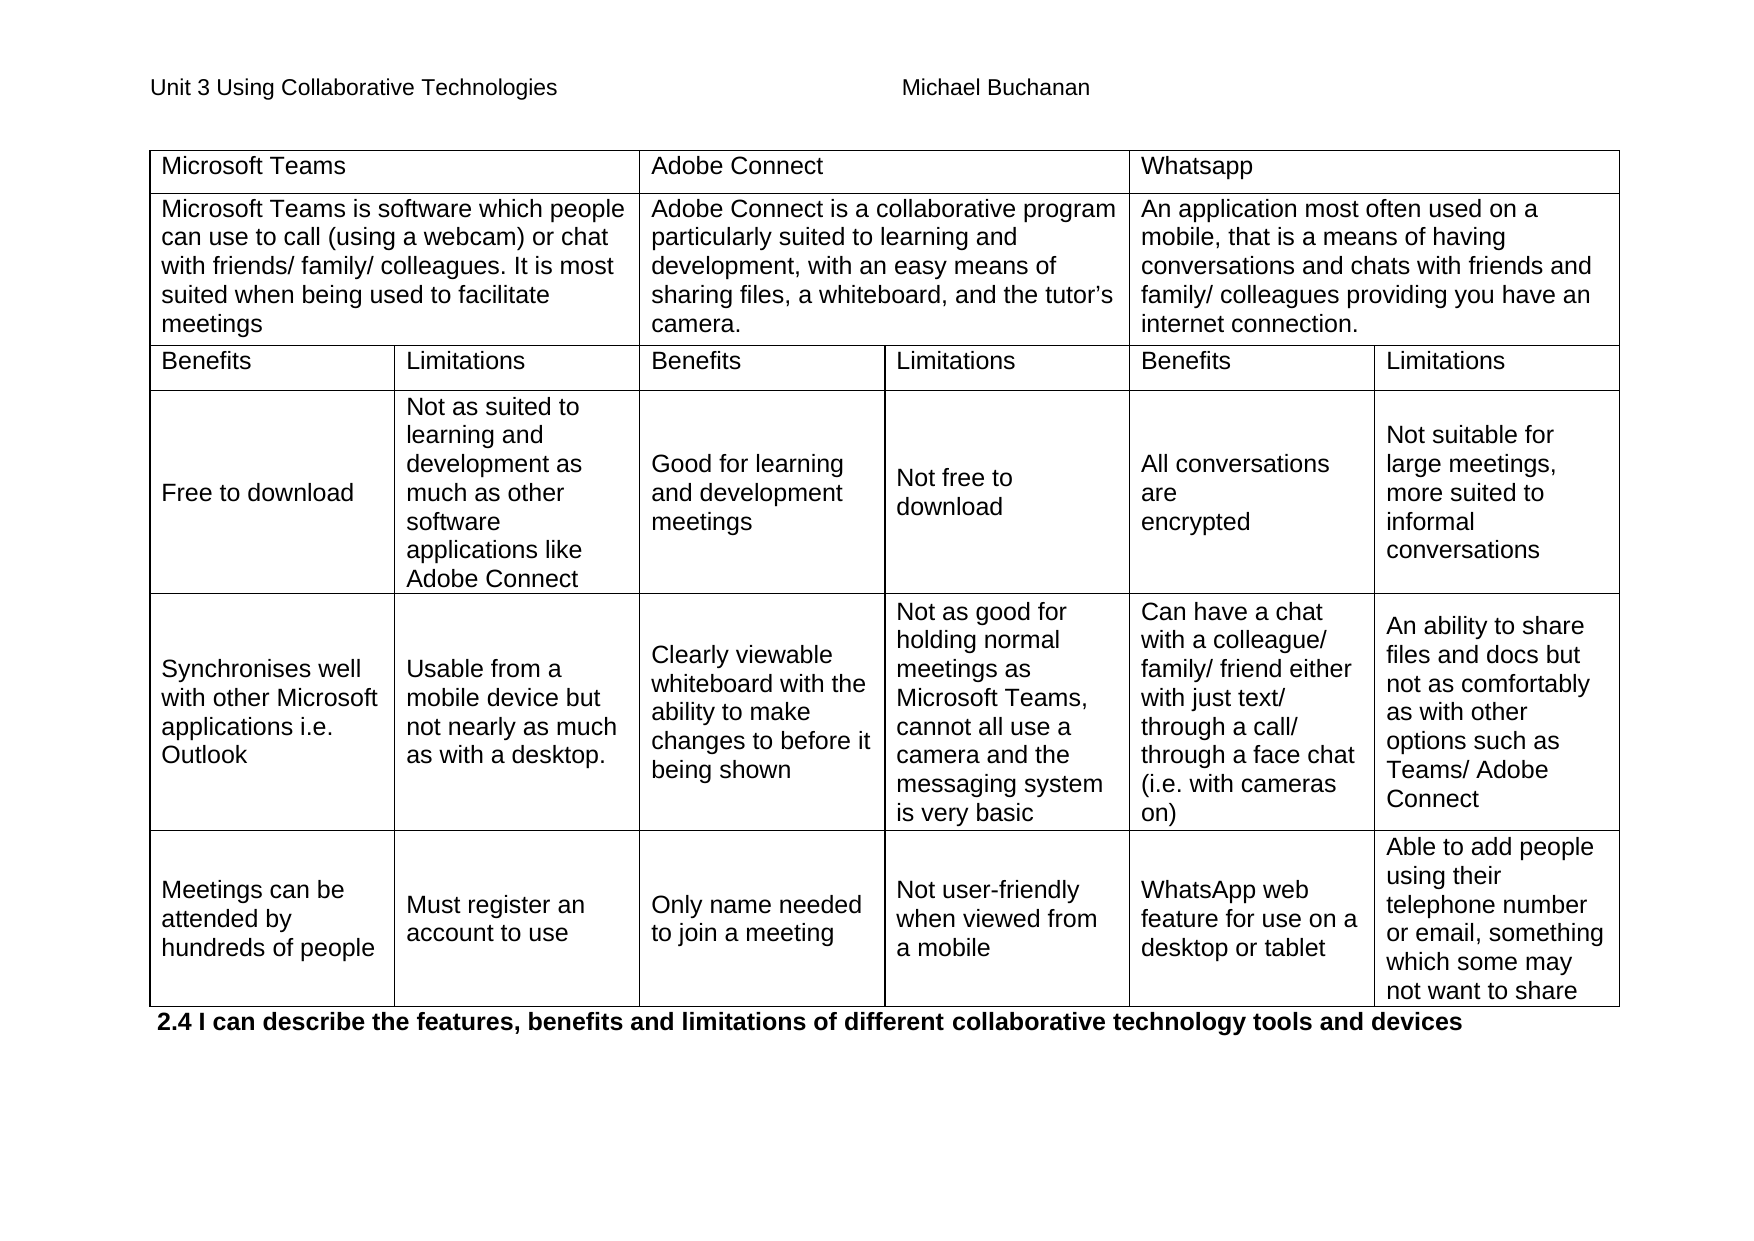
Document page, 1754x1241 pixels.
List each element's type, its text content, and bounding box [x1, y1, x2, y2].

table_cell Limitations [886, 346, 1129, 390]
table_header Adobe Connect [640, 151, 1129, 193]
table_cell Must register an account to use [395, 831, 639, 1006]
table_cell Not user-friendly when viewed from a mobile [886, 831, 1129, 1006]
table_cell Benefits [151, 346, 394, 390]
table_cell Meetings can be attended by hundreds of people [151, 831, 394, 1006]
table_cell Not suitable for large meetings, more suited to informal conversations [1375, 391, 1619, 593]
table_cell Not as good for holding normal meetings as Microsoft Teams, cannot all use a camera and the messaging system is very basic [886, 594, 1129, 829]
table_cell WhatsApp web feature for use on a desktop or tablet [1130, 831, 1374, 1006]
table_cell Synchronises well with other Microsoft applications i.e. Outlook [151, 594, 394, 829]
table_cell Microsoft Teams is software which people can use to call (using a webcam) or chat with friends/ family/ colleagues. It is most suited when being used to facilitate meetings [151, 194, 639, 345]
text 2.4 I can describe the features, benefits and limitations of different collaborative technology tools and devices [150, 1007, 1604, 1036]
table_cell Adobe Connect is a collaborative program particularly suited to learning and development, with an easy means of sharing files, a whiteboard, and the tutor’s camera. [640, 194, 1129, 345]
table_cell Can have a chat with a colleague/ family/ friend either with just text/ through a call/ through a face chat (i.e. with cameras on) [1130, 594, 1374, 829]
table_cell Free to download [151, 391, 394, 593]
table_cell Limitations [1375, 346, 1619, 390]
table_cell Able to add people using their telephone number or email, something which some may not want to share [1375, 831, 1619, 1006]
table_cell Clearly viewable whiteboard with the ability to make changes to before it being shown [640, 594, 884, 829]
table_cell Not free to download [886, 391, 1129, 593]
table_cell Only name needed to join a meeting [640, 831, 884, 1006]
table_cell Benefits [640, 346, 884, 390]
table_cell Good for learning and development meetings [640, 391, 884, 593]
table_cell Usable from a mobile device but not nearly as much as with a desktop. [395, 594, 639, 829]
table_cell Limitations [395, 346, 639, 390]
table_cell All conversations are encrypted [1130, 391, 1374, 593]
table_cell An ability to share files and docs but not as comfortably as with other options such as Teams/ Adobe Connect [1375, 594, 1619, 829]
table_cell Not as suited to learning and development as much as other software applications like Adobe Connect [395, 391, 639, 593]
table_header Microsoft Teams [151, 151, 639, 193]
table_cell Benefits [1130, 346, 1374, 390]
table_cell An application most often used on a mobile, that is a means of having conversations and chats with friends and family/ colleagues providing you have an internet connection. [1130, 194, 1619, 345]
table_header Whatsapp [1130, 151, 1619, 193]
